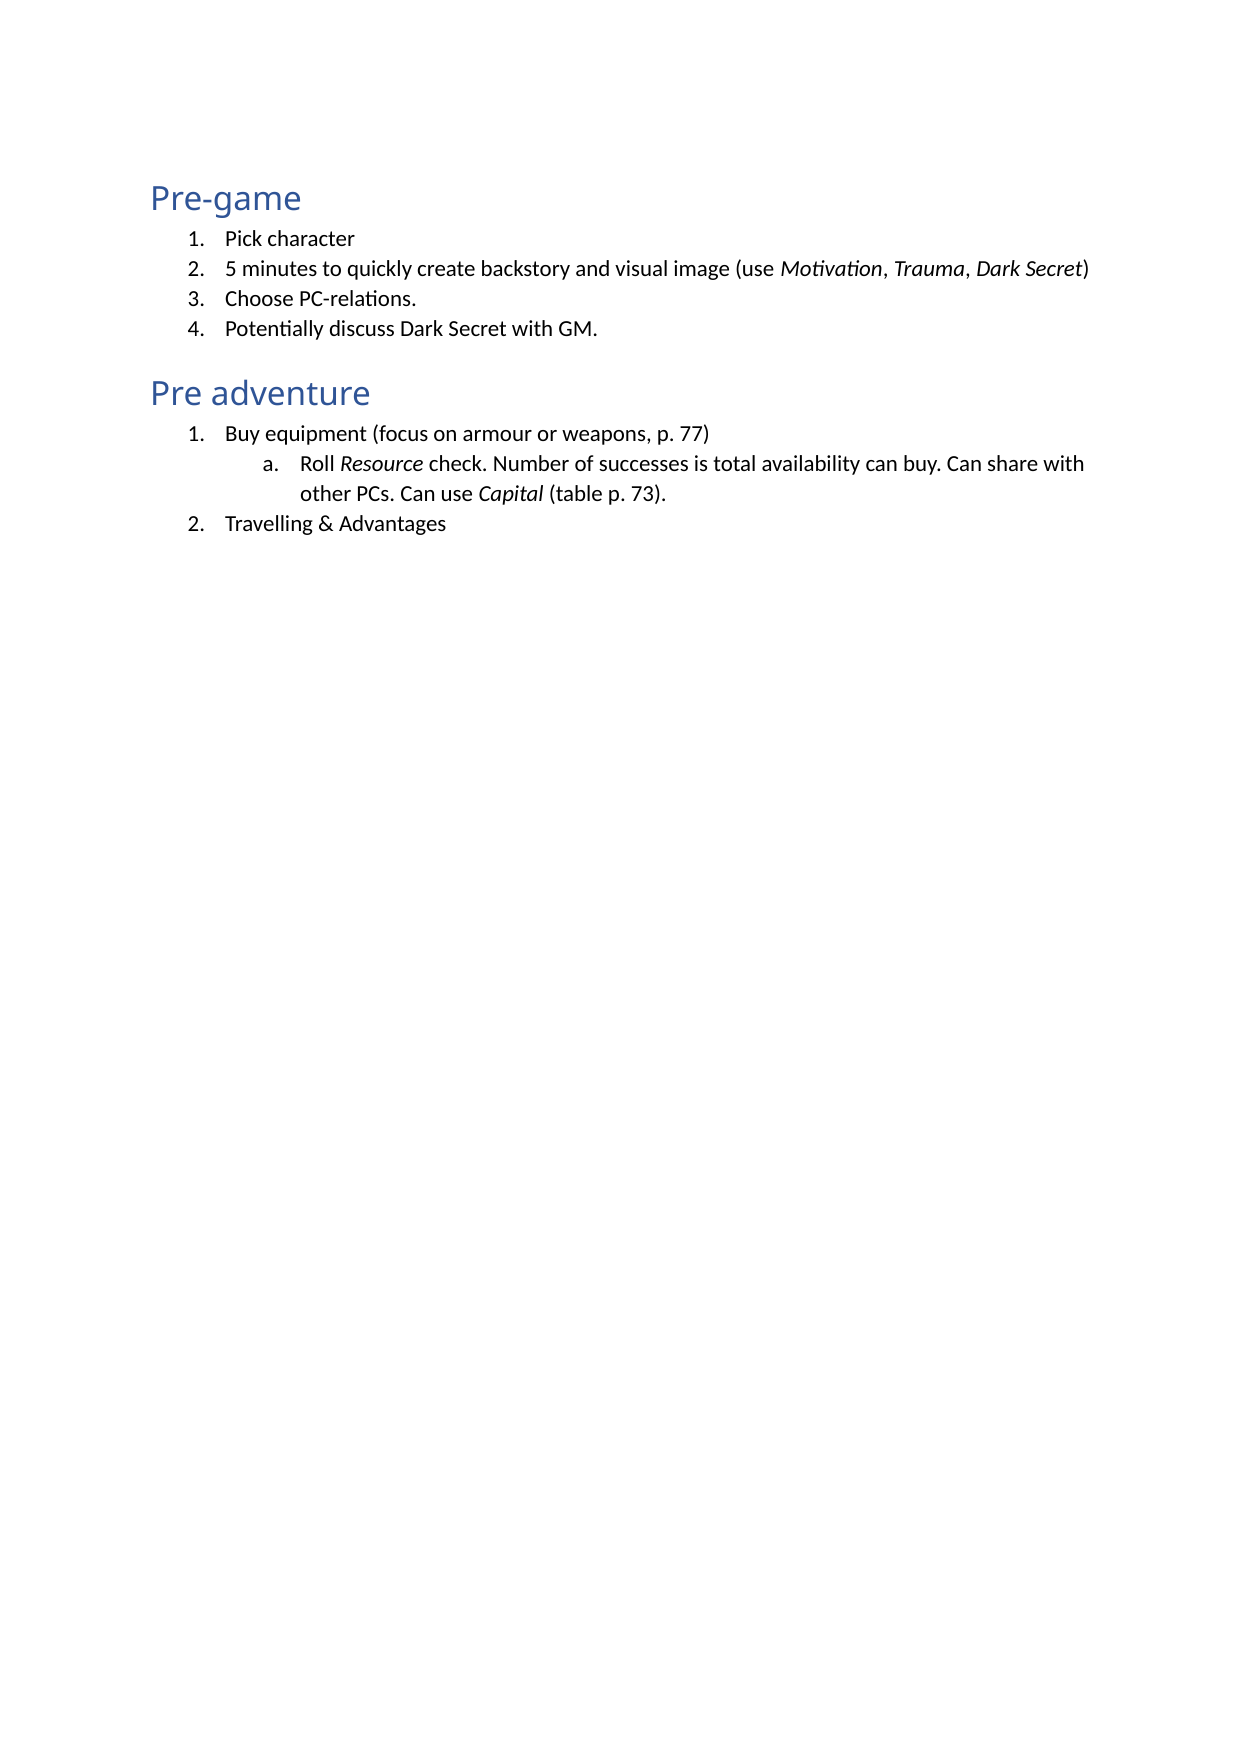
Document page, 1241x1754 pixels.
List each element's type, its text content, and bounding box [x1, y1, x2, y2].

subtitle Pre-game [150, 175, 1090, 220]
subtitle Pre adventure [150, 370, 1090, 415]
list Choose PC-relations. [187, 284, 1090, 312]
list Pick character [187, 224, 1090, 252]
list 5 minutes to quickly create backstory and visual image (use Motivation, Trauma, Dark Secret) [187, 254, 1090, 282]
list Roll Resource check. Number of successes is total availability can buy. Can share with other PCs. Can use Capital (table p. 73). [262, 449, 1090, 507]
list Travelling & Advantages [187, 509, 1090, 537]
list Buy equipment (focus on armour or weapons, p. 77) [187, 419, 1090, 447]
list Potentially discuss Dark Secret with GM. [187, 314, 1090, 343]
